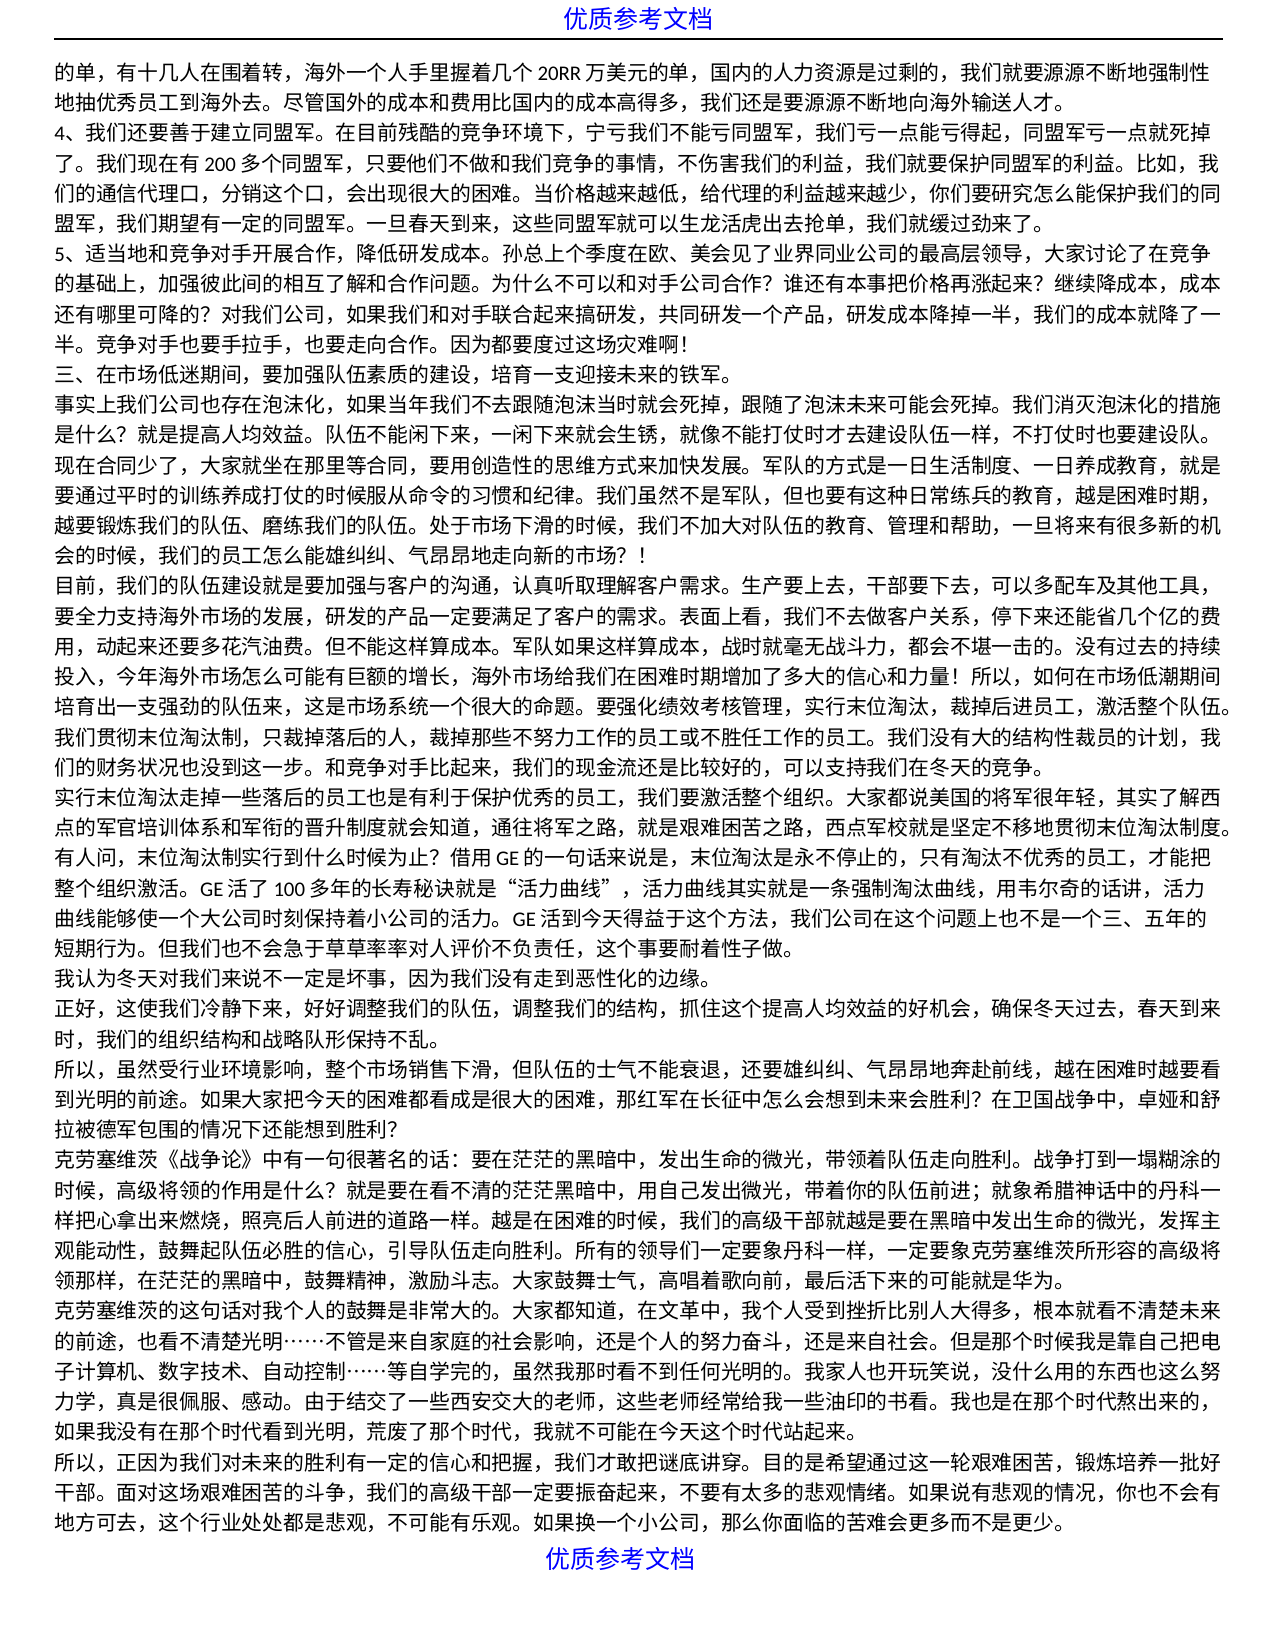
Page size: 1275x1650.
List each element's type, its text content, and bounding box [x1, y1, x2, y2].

text 有人问，末位淘汰制实行到什么时候为止？借用GE的一句话来说是，末位淘汰是永不停止的，只有淘汰不优秀的员工，才能把整个组织激活。GE活了100多年的长寿秘诀就是“活力曲线”，活力曲线其实就是一条强制淘汰曲线，用韦尔奇的话讲，活力曲线能够使一个大公司时刻保持着小公司的活力。GE活到今天得益于这个方法，我们公司在这个问题上也不是一个三、五年的短期行为。但我们也不会急于草草率率对人评价不负责任，这个事要耐着性子做。 [54, 842, 1223, 962]
text 事实上我们公司也存在泡沫化，如果当年我们不去跟随泡沫当时就会死掉，跟随了泡沫未来可能会死掉。我们消灭泡沫化的措施是什么？就是提高人均效益。队伍不能闲下来，一闲下来就会生锈，就像不能打仗时才去建设队伍一样，不打仗时也要建设队。现在合同少了，大家就坐在那里等合同，要用创造性的思维方式来加快发展。军队的方式是一日生活制度、一日养成教育，就是要通过平时的训练养成打仗的时候服从命令的习惯和纪律。我们虽然不是军队，但也要有这种日常练兵的教育，越是困难时期，越要锻炼我们的队伍、磨练我们的队伍。处于市场下滑的时候，我们不加大对队伍的教育、管理和帮助，一旦将来有很多新的机会的时候，我们的员工怎么能雄纠纠、气昂昂地走向新的市场？！ [54, 388, 1223, 570]
text 所以，虽然受行业环境影响，整个市场销售下滑，但队伍的士气不能衰退，还要雄纠纠、气昂昂地奔赴前线，越在困难时越要看到光明的前途。如果大家把今天的困难都看成是很大的困难，那红军在长征中怎么会想到未来会胜利？在卫国战争中，卓娅和舒拉被德军包围的情况下还能想到胜利？ [54, 1053, 1223, 1144]
text 正好，这使我们冷静下来，好好调整我们的队伍，调整我们的结构，抓住这个提高人均效益的好机会，确保冬天过去，春天到来时，我们的组织结构和战略队形保持不乱。 [54, 993, 1223, 1053]
text 克劳塞维茨的这句话对我个人的鼓舞是非常大的。大家都知道，在文革中，我个人受到挫折比别人大得多，根本就看不清楚未来的前途，也看不清楚光明……不管是来自家庭的社会影响，还是个人的努力奋斗，还是来自社会。但是那个时候我是靠自己把电子计算机、数字技术、自动控制……等自学完的，虽然我那时看不到任何光明的。我家人也开玩笑说，没什么用的东西也这么努力学，真是很佩服、感动。由于结交了一些西安交大的老师，这些老师经常给我一些油印的书看。我也是在那个时代熬出来的，如果我没有在那个时代看到光明，荒废了那个时代，我就不可能在今天这个时代站起来。 [54, 1295, 1223, 1446]
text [54, 56, 1223, 117]
text 我认为冬天对我们来说不一定是坏事，因为我们没有走到恶性化的边缘。 [54, 962, 1223, 993]
text 实行末位淘汰走掉一些落后的员工也是有利于保护优秀的员工，我们要激活整个组织。大家都说美国的将军很年轻，其实了解西点的军官培训体系和军衔的晋升制度就会知道，通往将军之路，就是艰难困苦之路，西点军校就是坚定不移地贯彻末位淘汰制度。 [54, 781, 1223, 842]
text 所以，正因为我们对未来的胜利有一定的信心和把握，我们才敢把谜底讲穿。目的是希望通过这一轮艰难困苦，锻炼培养一批好干部。面对这场艰难困苦的斗争，我们的高级干部一定要振奋起来，不要有太多的悲观情绪。如果说有悲观的情况，你也不会有地方可去，这个行业处处都是悲观，不可能有乐观。如果换一个小公司，那么你面临的苦难会更多而不是更少。 [54, 1446, 1223, 1536]
text 三、在市场低迷期间，要加强队伍素质的建设，培育一支迎接未来的铁军。 [54, 358, 1223, 388]
text 5、适当地和竞争对手开展合作，降低研发成本。孙总上个季度在欧、美会见了业界同业公司的最高层领导，大家讨论了在竞争的基础上，加强彼此间的相互了解和合作问题。为什么不可以和对手公司合作？谁还有本事把价格再涨起来？继续降成本，成本还有哪里可降的？对我们公司，如果我们和对手联合起来搞研发，共同研发一个产品，研发成本降掉一半，我们的成本就降了一半。竞争对手也要手拉手，也要走向合作。因为都要度过这场灾难啊！ [54, 237, 1223, 358]
text 我们贯彻末位淘汰制，只裁掉落后的人，裁掉那些不努力工作的员工或不胜任工作的员工。我们没有大的结构性裁员的计划，我们的财务状况也没到这一步。和竞争对手比起来，我们的现金流还是比较好的，可以支持我们在冬天的竞争。 [54, 721, 1223, 781]
text 4、我们还要善于建立同盟军。在目前残酷的竞争环境下，宁亏我们不能亏同盟军，我们亏一点能亏得起，同盟军亏一点就死掉了。我们现在有200多个同盟军，只要他们不做和我们竞争的事情，不伤害我们的利益，我们就要保护同盟军的利益。比如，我们的通信代理口，分销这个口，会出现很大的困难。当价格越来越低，给代理的利益越来越少，你们要研究怎么能保护我们的同盟军，我们期望有一定的同盟军。一旦春天到来，这些同盟军就可以生龙活虎出去抢单，我们就缓过劲来了。 [54, 117, 1223, 237]
text 目前，我们的队伍建设就是要加强与客户的沟通，认真听取理解客户需求。生产要上去，干部要下去，可以多配车及其他工具，要全力支持海外市场的发展，研发的产品一定要满足了客户的需求。表面上看，我们不去做客户关系，停下来还能省几个亿的费用，动起来还要多花汽油费。但不能这样算成本。军队如果这样算成本，战时就毫无战斗力，都会不堪一击的。没有过去的持续投入，今年海外市场怎么可能有巨额的增长，海外市场给我们在困难时期增加了多大的信心和力量！所以，如何在市场低潮期间培育出一支强劲的队伍来，这是市场系统一个很大的命题。要强化绩效考核管理，实行末位淘汰，裁掉后进员工，激活整个队伍。 [54, 570, 1223, 721]
text 克劳塞维茨《战争论》中有一句很著名的话：要在茫茫的黑暗中，发出生命的微光，带领着队伍走向胜利。战争打到一塌糊涂的时候，高级将领的作用是什么？就是要在看不清的茫茫黑暗中，用自己发出微光，带着你的队伍前进；就象希腊神话中的丹科一样把心拿出来燃烧，照亮后人前进的道路一样。越是在困难的时候，我们的高级干部就越是要在黑暗中发出生命的微光，发挥主观能动性，鼓舞起队伍必胜的信心，引导队伍走向胜利。所有的领导们一定要象丹科一样，一定要象克劳塞维茨所形容的高级将领那样，在茫茫的黑暗中，鼓舞精神，激励斗志。大家鼓舞士气，高唱着歌向前，最后活下来的可能就是华为。 [54, 1144, 1223, 1295]
